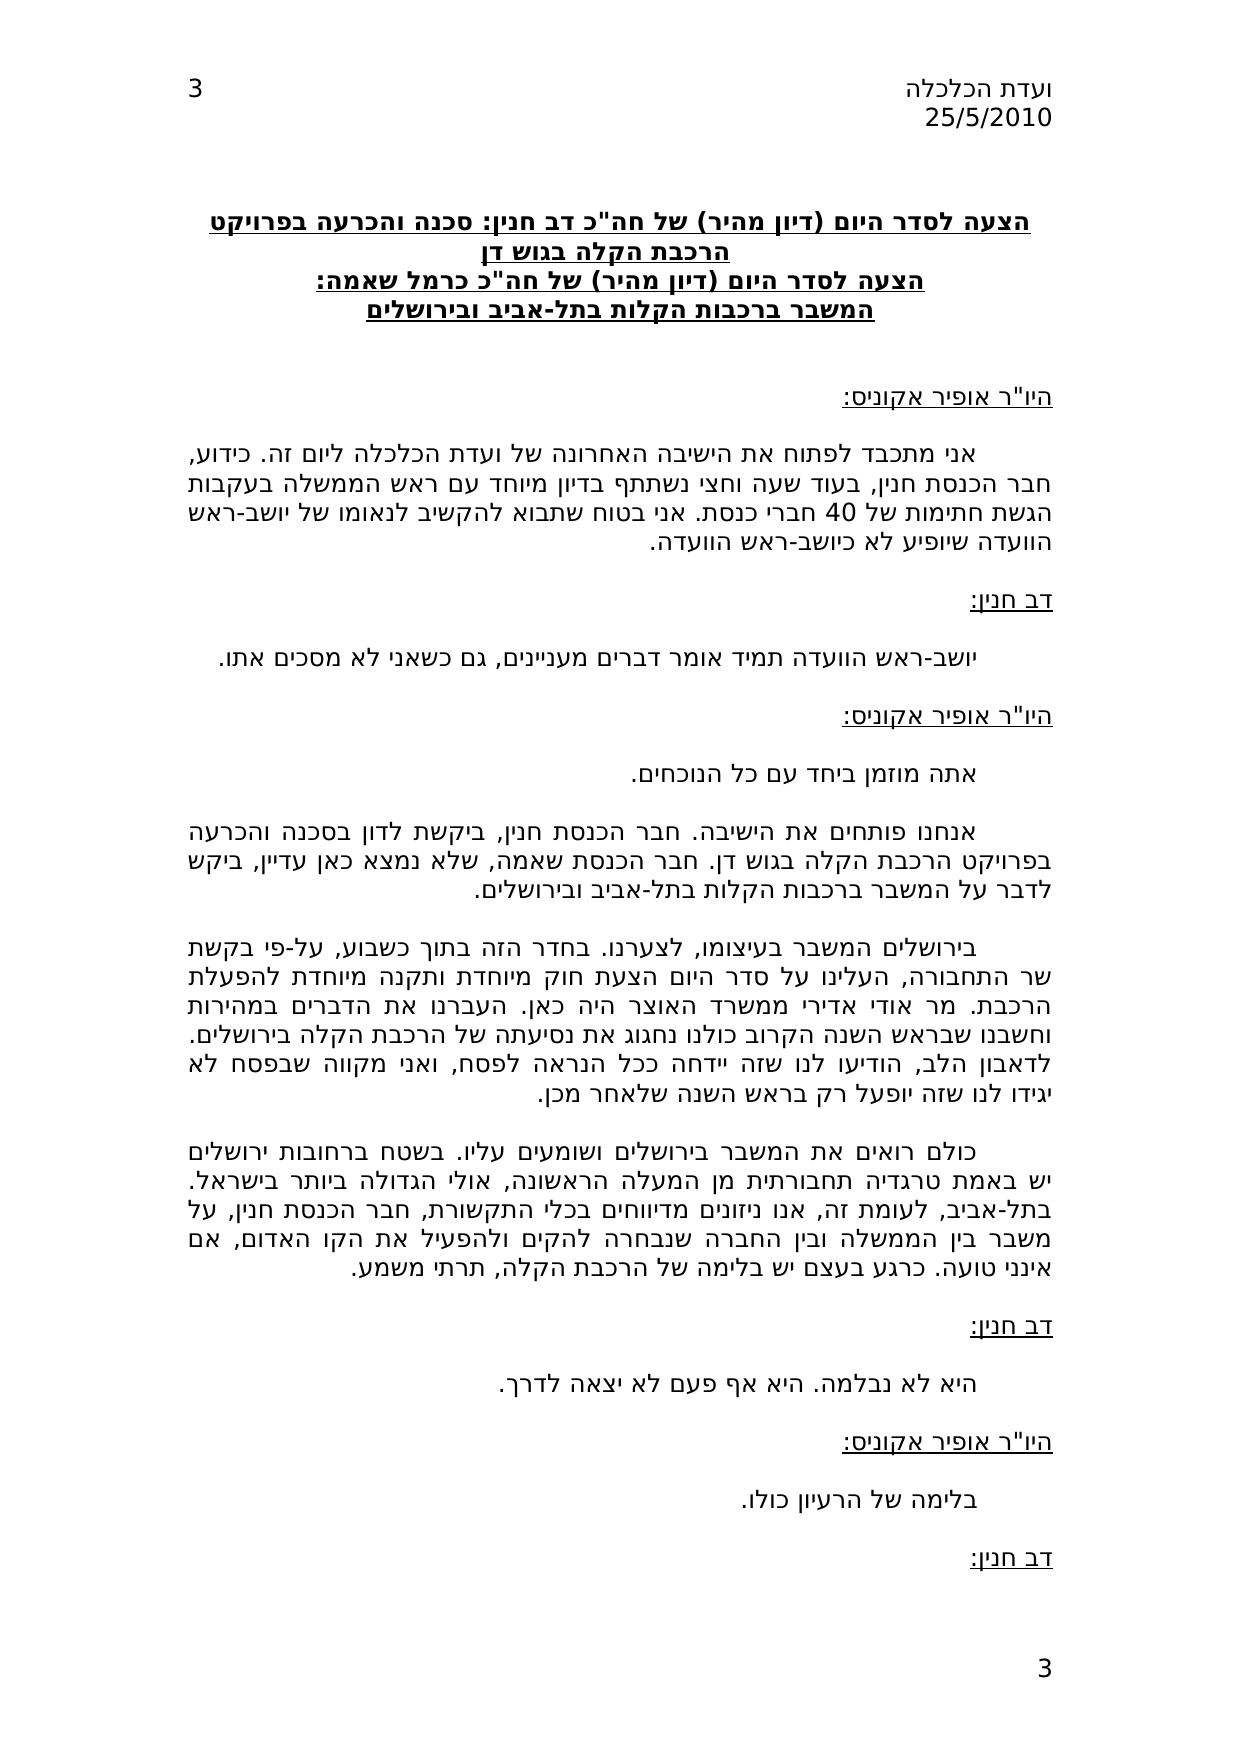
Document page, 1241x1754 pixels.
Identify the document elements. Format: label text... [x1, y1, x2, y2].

text הצעה לסדר היום (דיון מהיר) של חה"כ כרמל שאמה: [187, 266, 1053, 295]
text המשבר ברכבות הקלות בתל-אביב ובירושלים [187, 295, 1053, 324]
text אנחנו פותחים את הישיבה. חבר הכנסת חנין, ביקשת לדון בסכנה והכרעה בפרויקט הרכבת הקלה בגוש דן. חבר הכנסת שאמה, שלא נמצא כאן עדיין, ביקש לדבר על המשבר ברכבות הקלות בתל-אביב ובירושלים. [187, 817, 1053, 904]
text דב חנין: [187, 1543, 1053, 1572]
text היא לא נבלמה. היא אף פעם לא יצאה לדרך. [187, 1369, 1053, 1398]
text בירושלים המשבר בעיצומו, לצערנו. בחדר הזה בתוך כשבוע, על-פי בקשת שר התחבורה, העלינו על סדר היום הצעת חוק מיוחדת ותקנה מיוחדת להפעלת הרכבת. מר אודי אדירי ממשרד האוצר היה כאן. העברנו את הדברים במהירות וחשבנו שבראש השנה הקרוב כולנו נחגוג את נסיעתה של הרכבת הקלה בירושלים. לדאבון הלב, הודיעו לנו שזה יידחה ככל הנראה לפסח, ואני מקווה שבפסח לא יגידו לנו שזה יופעל רק בראש השנה שלאחר מכן. [187, 933, 1053, 1108]
text היו"ר אופיר אקוניס: [187, 382, 1053, 411]
text כולם רואים את המשבר בירושלים ושומעים עליו. בשטח ברחובות ירושלים יש באמת טרגדיה תחבורתית מן המעלה הראשונה, אולי הגדולה ביותר בישראל. בתל-אביב, לעומת זה, אנו ניזונים מדיווחים בכלי התקשורת, חבר הכנסת חנין, על משבר בין הממשלה ובין החברה שנבחרה להקים ולהפעיל את הקו האדום, אם אינני טועה. כרגע בעצם יש בלימה של הרכבת הקלה, תרתי משמע. [187, 1137, 1053, 1282]
text אתה מוזמן ביחד עם כל הנוכחים. [187, 759, 1053, 788]
text דב חנין: [187, 585, 1053, 614]
text יושב-ראש הוועדה תמיד אומר דברים מעניינים, גם כשאני לא מסכים אתו. [187, 643, 1053, 672]
text היו"ר אופיר אקוניס: [187, 701, 1053, 730]
text דב חנין: [187, 1311, 1053, 1340]
text הצעה לסדר היום (דיון מהיר) של חה"כ דב חנין: סכנה והכרעה בפרויקט הרכבת הקלה בגוש דן [187, 207, 1053, 266]
text בלימה של הרעיון כולו. [187, 1485, 1053, 1514]
text אני מתכבד לפתוח את הישיבה האחרונה של ועדת הכלכלה ליום זה. כידוע, חבר הכנסת חנין, בעוד שעה וחצי נשתתף בדיון מיוחד עם ראש הממשלה בעקבות הגשת חתימות של 40 חברי כנסת. אני בטוח שתבוא להקשיב לנאומו של יושב-ראש הוועדה שיופיע לא כיושב-ראש הוועדה. [187, 439, 1053, 556]
text היו"ר אופיר אקוניס: [187, 1427, 1053, 1456]
